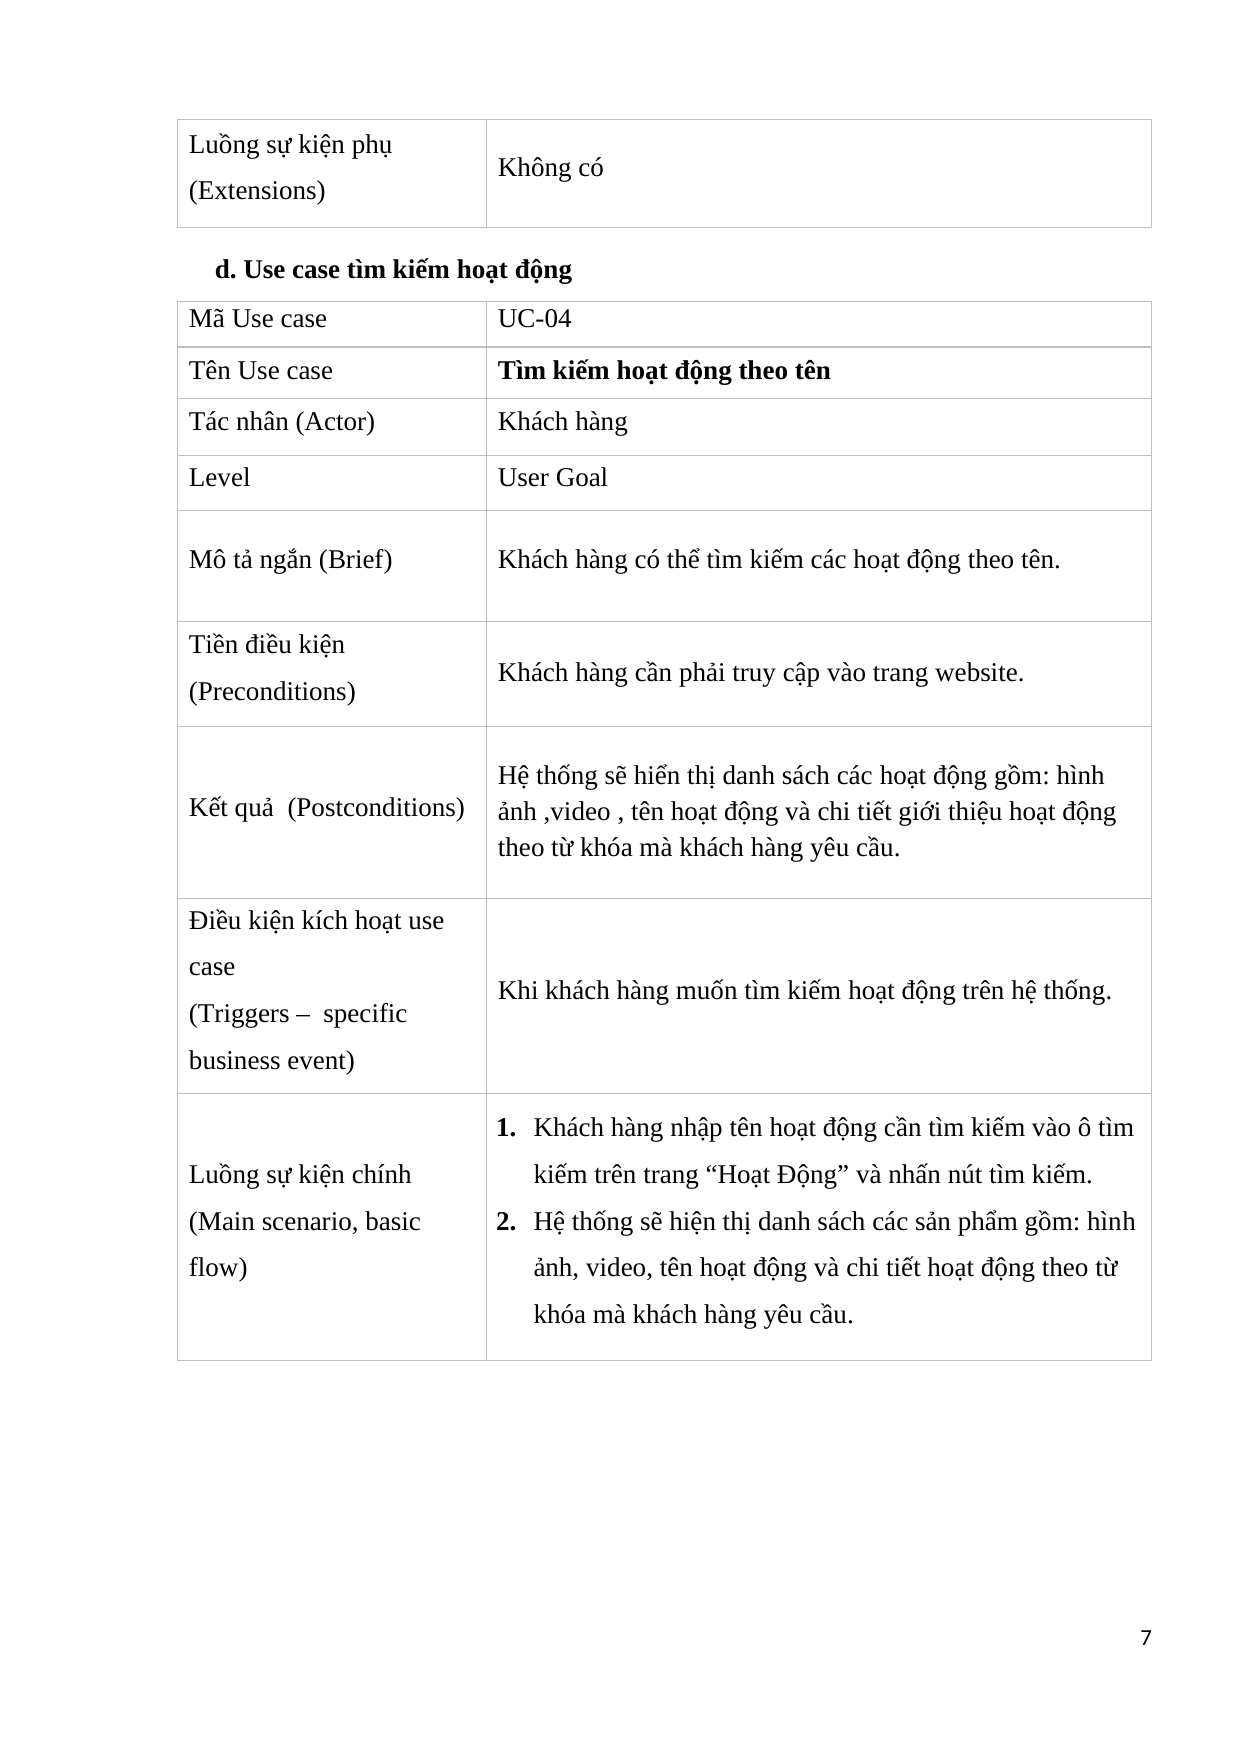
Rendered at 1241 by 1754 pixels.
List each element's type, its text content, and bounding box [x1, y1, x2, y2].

table_cell Tìm kiếm hoạt động theo tên [487, 348, 1151, 398]
table_cell Mô tả ngắn (Brief) [178, 511, 486, 621]
table_cell Tên Use case [178, 348, 486, 398]
table_cell Điều kiện kích hoạt use case (Triggers – specific business event) [178, 899, 486, 1093]
table_cell Kết quả (Postconditions) [178, 727, 486, 898]
table_header Mã Use case [178, 302, 486, 346]
table_cell Khách hàng nhập tên hoạt động cần tìm kiếm vào ô tìm kiếm trên trang “Hoạt Động” và nhấn nút tìm kiếm. Hệ thống sẽ hiện thị danh sách các sản phẩm gồm: hình ảnh, video, tên hoạt động và chi tiết hoạt động theo từ khóa mà khách hàng yêu cầu. [487, 1094, 1151, 1360]
text d. Use case tìm kiếm hoạt động [177, 253, 1152, 284]
table_cell Khách hàng [487, 399, 1151, 455]
table_cell Không có [487, 120, 1151, 227]
table_cell Luồng sự kiện chính (Main scenario, basic flow) [178, 1094, 486, 1360]
table_cell User Goal [487, 456, 1151, 510]
table_cell Tác nhân (Actor) [178, 399, 486, 455]
table_cell Khách hàng có thể tìm kiếm các hoạt động theo tên. [487, 511, 1151, 621]
table_cell Tiền điều kiện (Preconditions) [178, 622, 486, 726]
table_cell Khi khách hàng muốn tìm kiếm hoạt động trên hệ thống. [487, 899, 1151, 1093]
table_header UC-04 [487, 302, 1151, 346]
table_cell Hệ thống sẽ hiển thị danh sách các hoạt động gồm: hình ảnh ,video , tên hoạt động và chi tiết giới thiệu hoạt động theo từ khóa mà khách hàng yêu cầu. [487, 727, 1151, 898]
table_cell Luồng sự kiện phụ (Extensions) [178, 120, 486, 227]
table_cell Khách hàng cần phải truy cập vào trang website. [487, 622, 1151, 726]
table_cell Level [178, 456, 486, 510]
